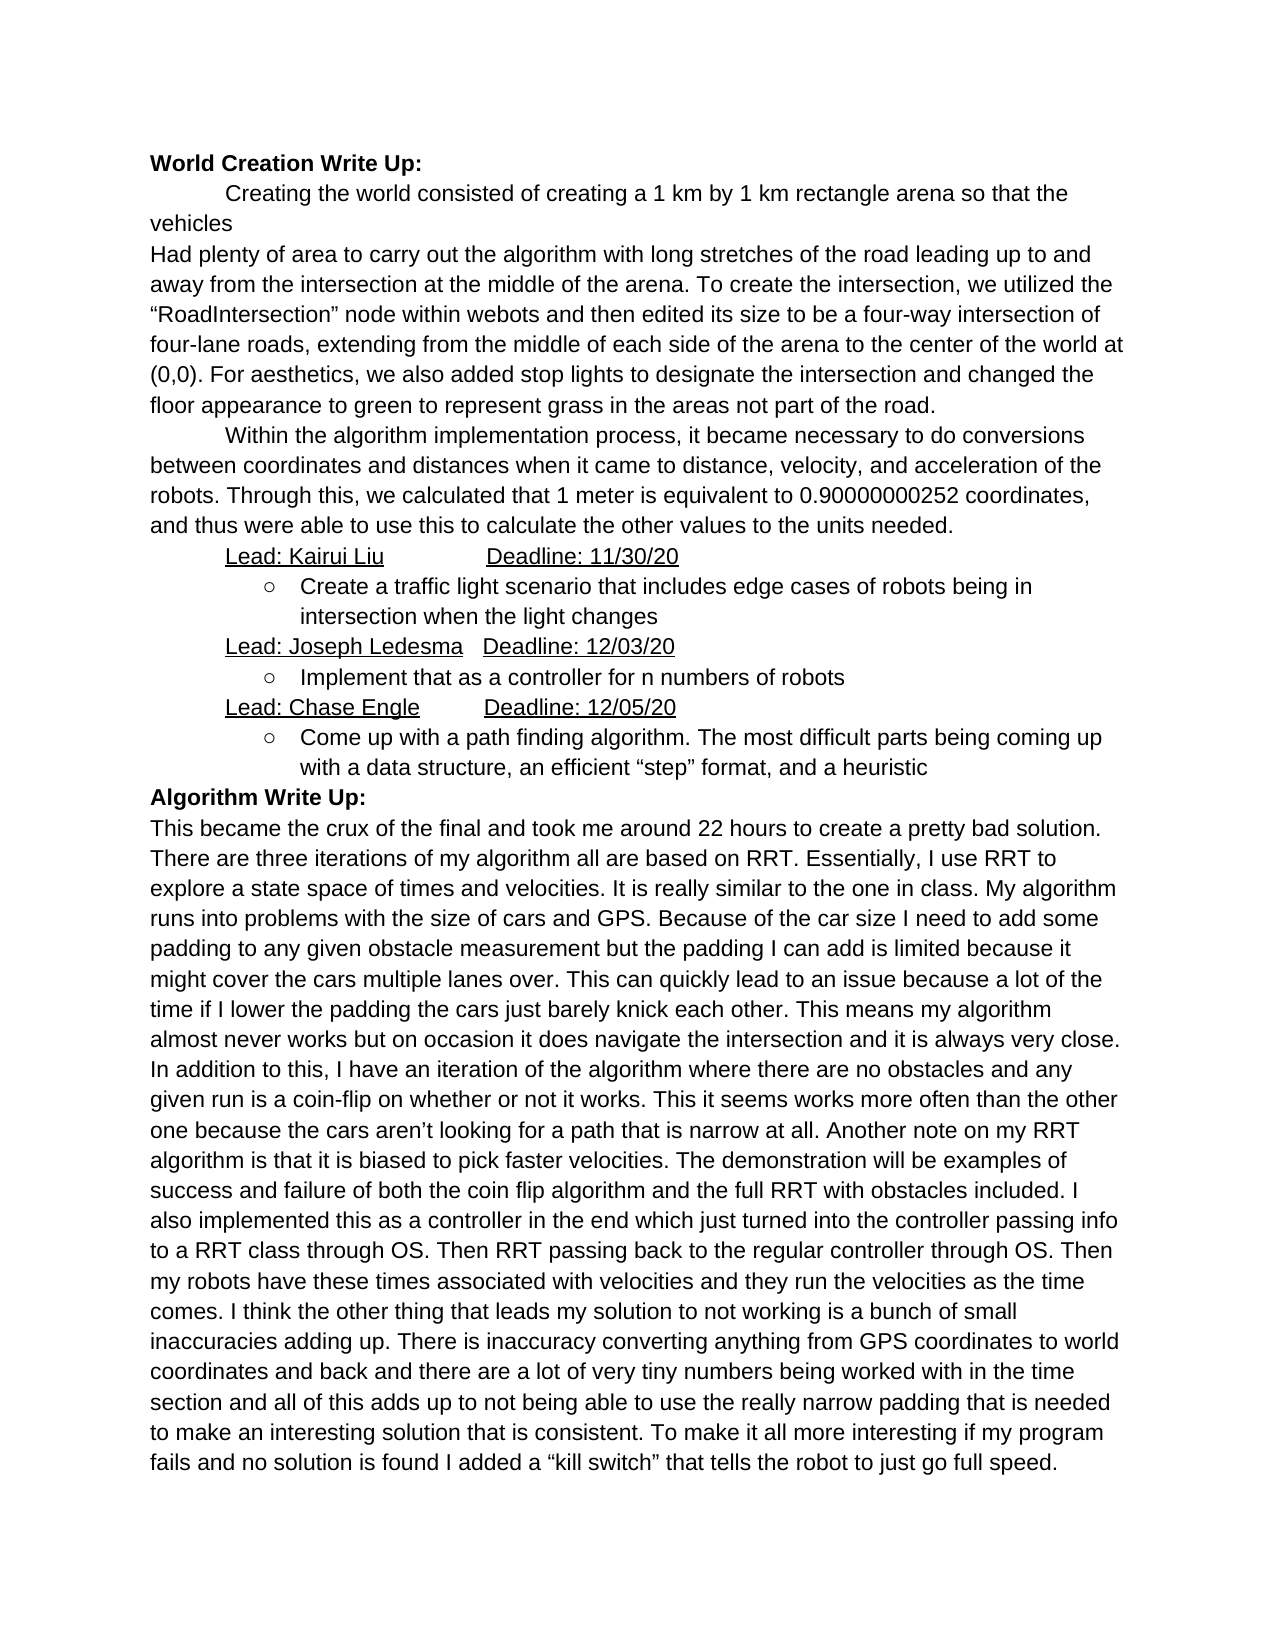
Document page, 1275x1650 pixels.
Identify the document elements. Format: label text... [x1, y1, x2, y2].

text Lead: Kairui Liu Deadline: 11/30/20 [150, 543, 1125, 569]
text Had plenty of area to carry out the algorithm with long stretches of the road leading up to and away from the intersection at the middle of the arena. To create the intersection, we utilized the “RoadIntersection” node within webots and then edited its size to be a four-way intersection of four-lane roads, extending from the middle of each side of the arena to the center of the world at (0,0). For aesthetics, we also added stop lights to designate the intersection and changed the floor appearance to green to represent grass in the areas not part of the road. [150, 241, 1125, 418]
text Creating the world consisted of creating a 1 km by 1 km rectangle arena so that the vehicles [150, 180, 1125, 237]
list Implement that as a controller for n numbers of robots [262, 663, 1125, 690]
text Lead: Chase Engle Deadline: 12/05/20 [150, 694, 1125, 720]
list Create a traffic light scenario that includes edge cases of robots being in intersection when the light changes [262, 573, 1125, 629]
text Lead: Joseph Ledesma Deadline: 12/03/20 [150, 633, 1125, 660]
text World Creation Write Up: [150, 150, 1125, 176]
list Come up with a path finding algorithm. The most difficult parts being coming up with a data structure, an efficient “step” format, and a heuristic [262, 724, 1125, 781]
text This became the crux of the final and took me around 22 hours to create a pretty bad solution. There are three iterations of my algorithm all are based on RRT. Essentially, I use RRT to explore a state space of times and velocities. It is really similar to the one in class. My algorithm runs into problems with the size of cars and GPS. Because of the car size I need to add some padding to any given obstacle measurement but the padding I can add is limited because it might cover the cars multiple lanes over. This can quickly lead to an issue because a lot of the time if I lower the padding the cars just barely knick each other. This means my algorithm almost never works but on occasion it does navigate the intersection and it is always very close. In addition to this, I have an iteration of the algorithm where there are no obstacles and any given run is a coin-flip on whether or not it works. This it seems works more often than the other one because the cars aren’t looking for a path that is narrow at all. Another note on my RRT algorithm is that it is biased to pick faster velocities. The demonstration will be examples of success and failure of both the coin flip algorithm and the full RRT with obstacles included. I also implemented this as a controller in the end which just turned into the controller passing info to a RRT class through OS. Then RRT passing back to the regular controller through OS. Then my robots have these times associated with velocities and they run the velocities as the time comes. I think the other thing that leads my solution to not working is a bunch of small inaccuracies adding up. There is inaccuracy converting anything from GPS coordinates to world coordinates and back and there are a lot of very tiny numbers being worked with in the time section and all of this adds up to not being able to use the really narrow padding that is needed to make an interesting solution that is consistent. To make it all more interesting if my program fails and no solution is found I added a “kill switch” that tells the robot to just go full speed. [150, 814, 1125, 1475]
text Algorithm Write Up: [150, 784, 1125, 811]
text Within the algorithm implementation process, it became necessary to do conversions between coordinates and distances when it came to distance, velocity, and acceleration of the robots. Through this, we calculated that 1 meter is equivalent to 0.90000000252 coordinates, and thus were able to use this to calculate the other values to the units needed. [150, 422, 1125, 539]
